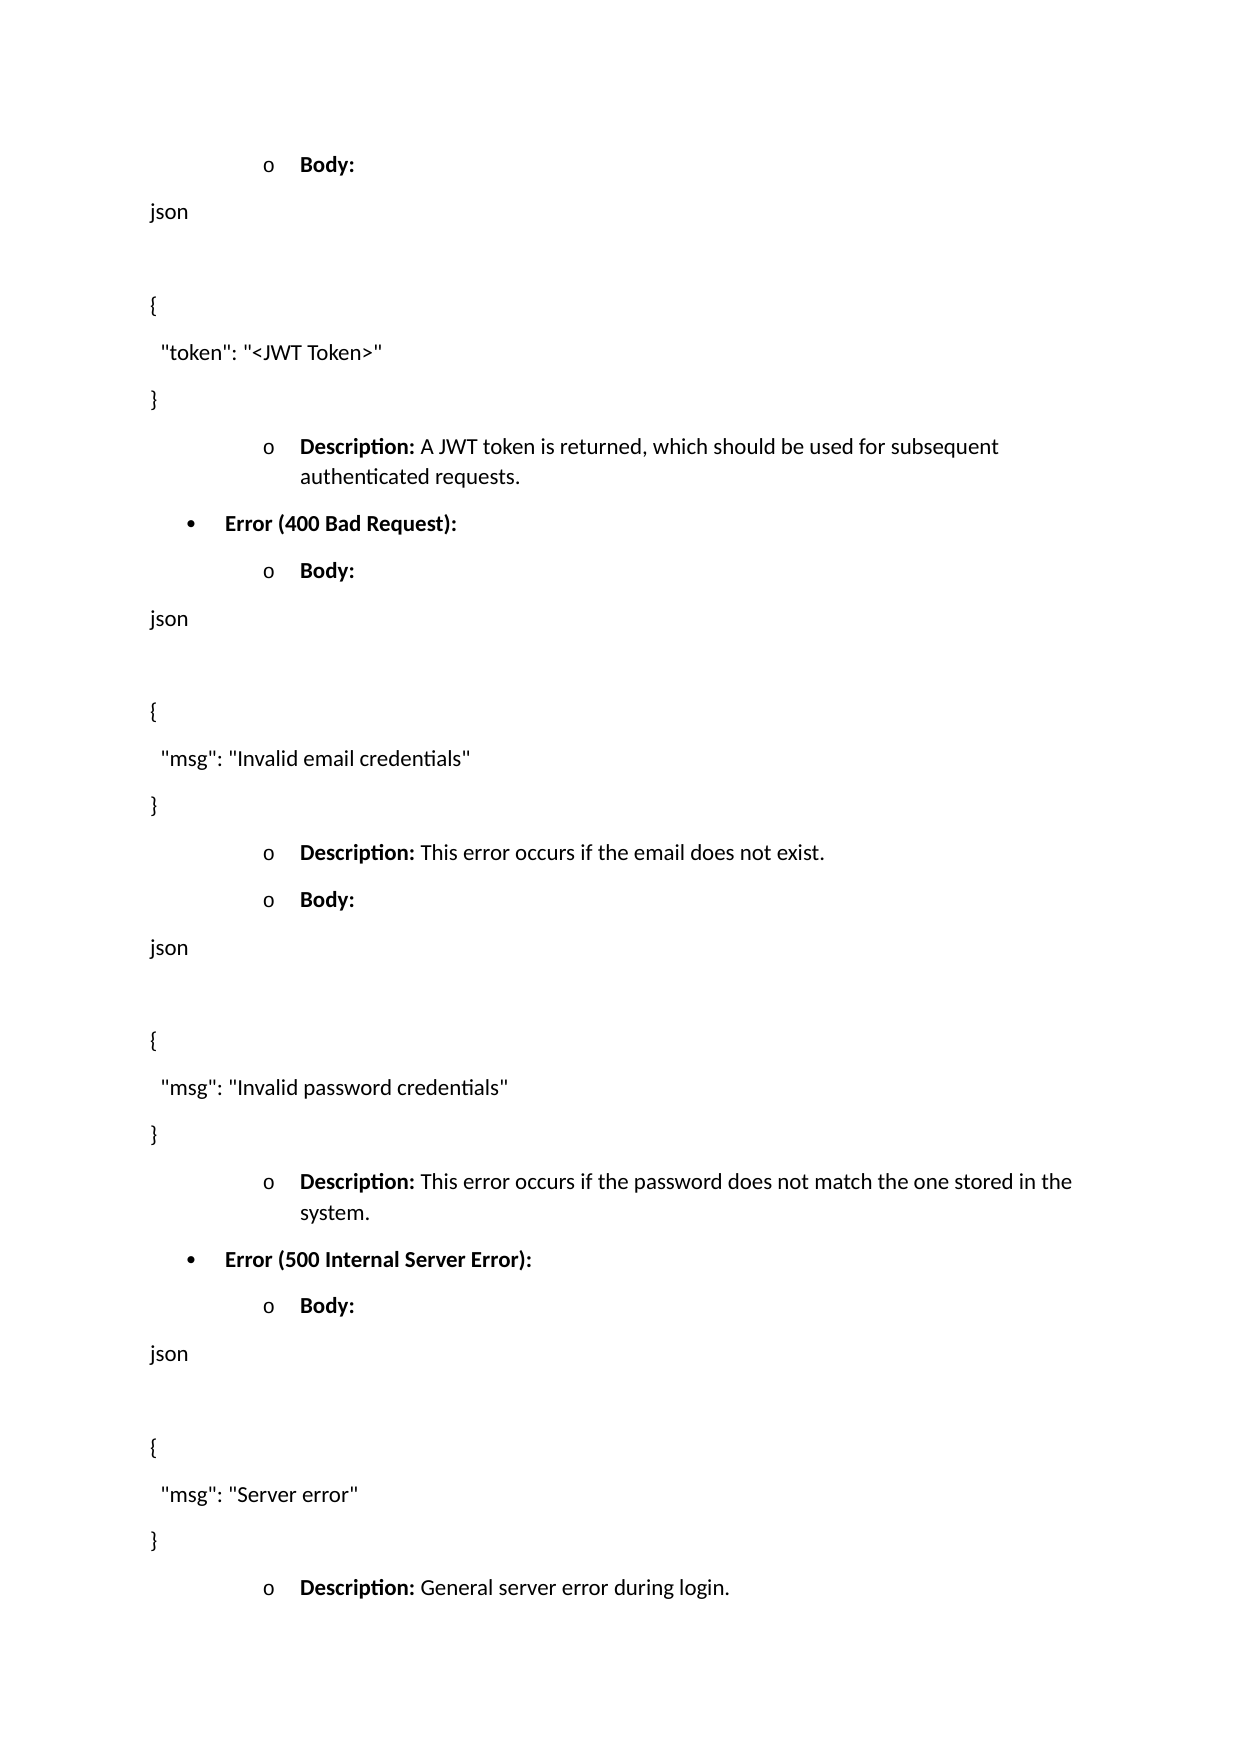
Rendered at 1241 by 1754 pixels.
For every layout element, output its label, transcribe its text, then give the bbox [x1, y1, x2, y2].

text "msg": "Invalid password credentials" [150, 1073, 1090, 1101]
text } [150, 385, 1090, 413]
list Description: This error occurs if the password does not match the one stored in the system. [262, 1167, 1090, 1226]
text { [150, 291, 1090, 319]
text json [150, 1339, 1090, 1367]
list Description: General server error during login. [262, 1573, 1090, 1602]
list Body: [262, 150, 1090, 178]
text { [150, 1433, 1090, 1461]
text { [150, 1027, 1090, 1054]
text "msg": "Invalid email credentials" [150, 744, 1090, 772]
list Body: [262, 1292, 1090, 1320]
list Body: [262, 885, 1090, 914]
text } [150, 1120, 1090, 1148]
list Description: A JWT token is returned, which should be used for subsequent authenticated requests. [262, 432, 1090, 491]
list Error (500 Internal Server Error): [187, 1245, 1090, 1273]
text "token": "<JWT Token>" [150, 338, 1090, 366]
list Error (400 Bad Request): [187, 509, 1090, 537]
text { [150, 697, 1090, 725]
list Body: [262, 556, 1090, 585]
text json [150, 604, 1090, 632]
list Description: This error occurs if the email does not exist. [262, 838, 1090, 867]
text json [150, 933, 1090, 961]
text "msg": "Server error" [150, 1480, 1090, 1508]
text } [150, 1527, 1090, 1554]
text json [150, 197, 1090, 225]
text } [150, 791, 1090, 819]
